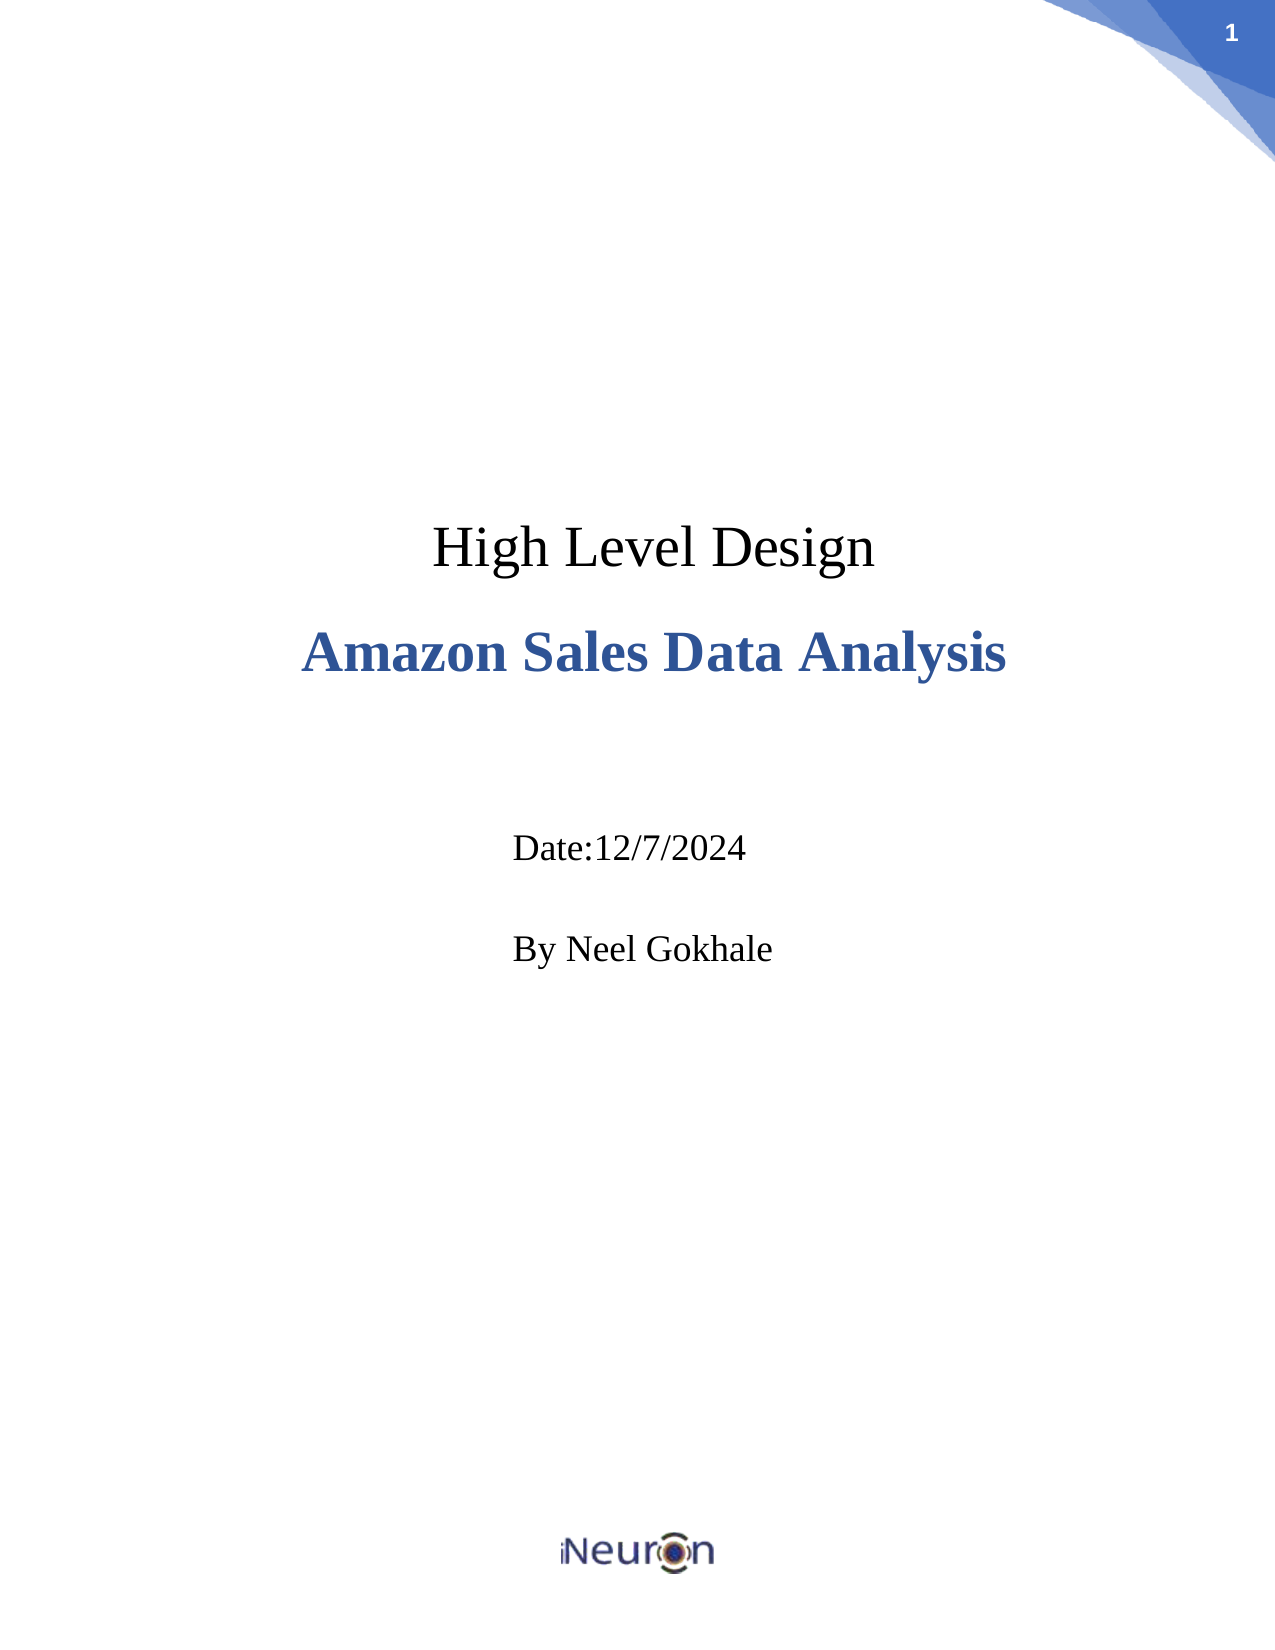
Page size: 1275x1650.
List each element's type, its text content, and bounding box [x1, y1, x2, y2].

text High Level Design [137, 512, 1171, 579]
text Date:12/7/2024 [437, 826, 877, 869]
picture [1039, 0, 1275, 168]
picture [561, 1531, 714, 1574]
text By Neel Gokhale [437, 926, 877, 969]
title Amazon Sales Data Analysis [137, 617, 1171, 684]
